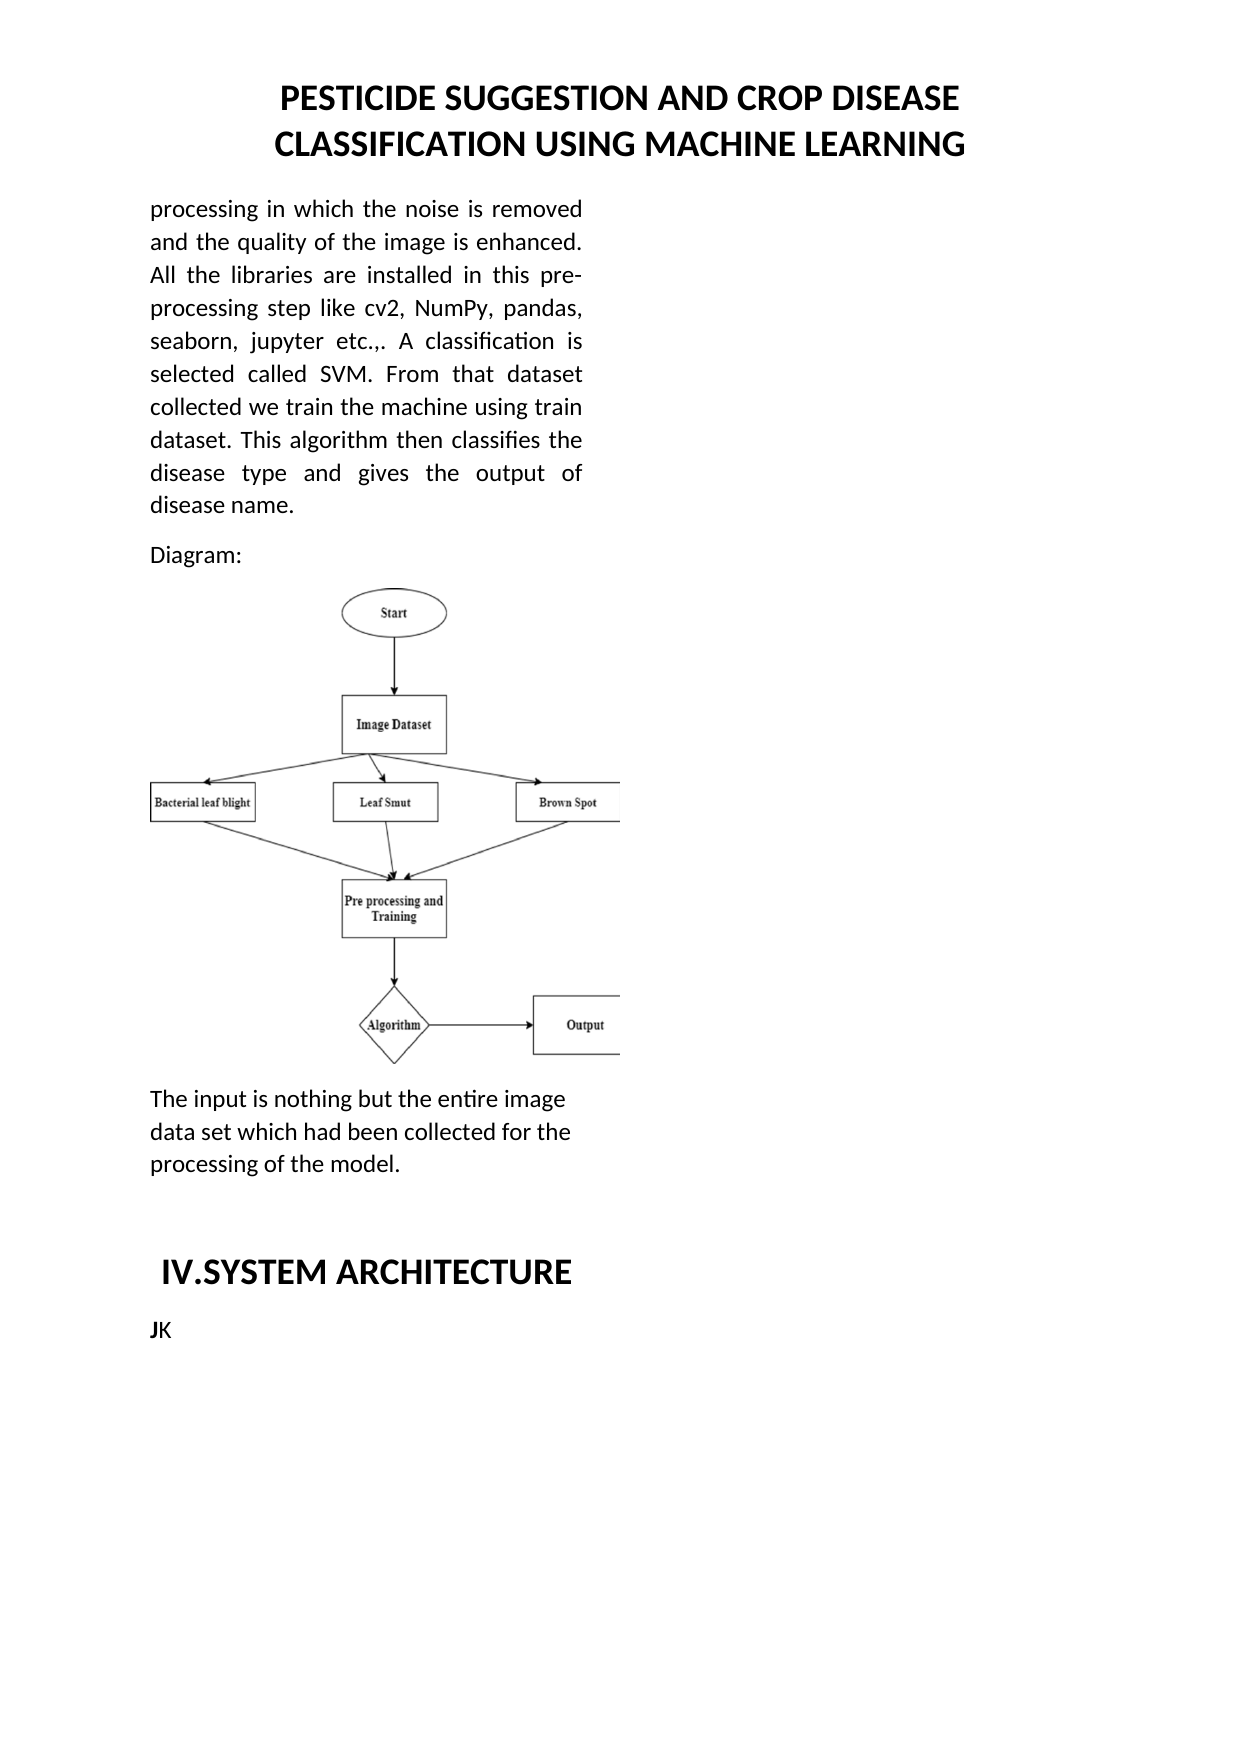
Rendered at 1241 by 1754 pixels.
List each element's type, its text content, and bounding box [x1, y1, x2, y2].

text JK [150, 1314, 583, 1344]
picture [150, 588, 620, 1064]
text The input is nothing but the entire image data set which had been collected for the processing of the model. [150, 1083, 583, 1179]
text Diagram: [150, 539, 583, 570]
text IV.SYSTEM ARCHITECTURE [150, 1248, 583, 1293]
